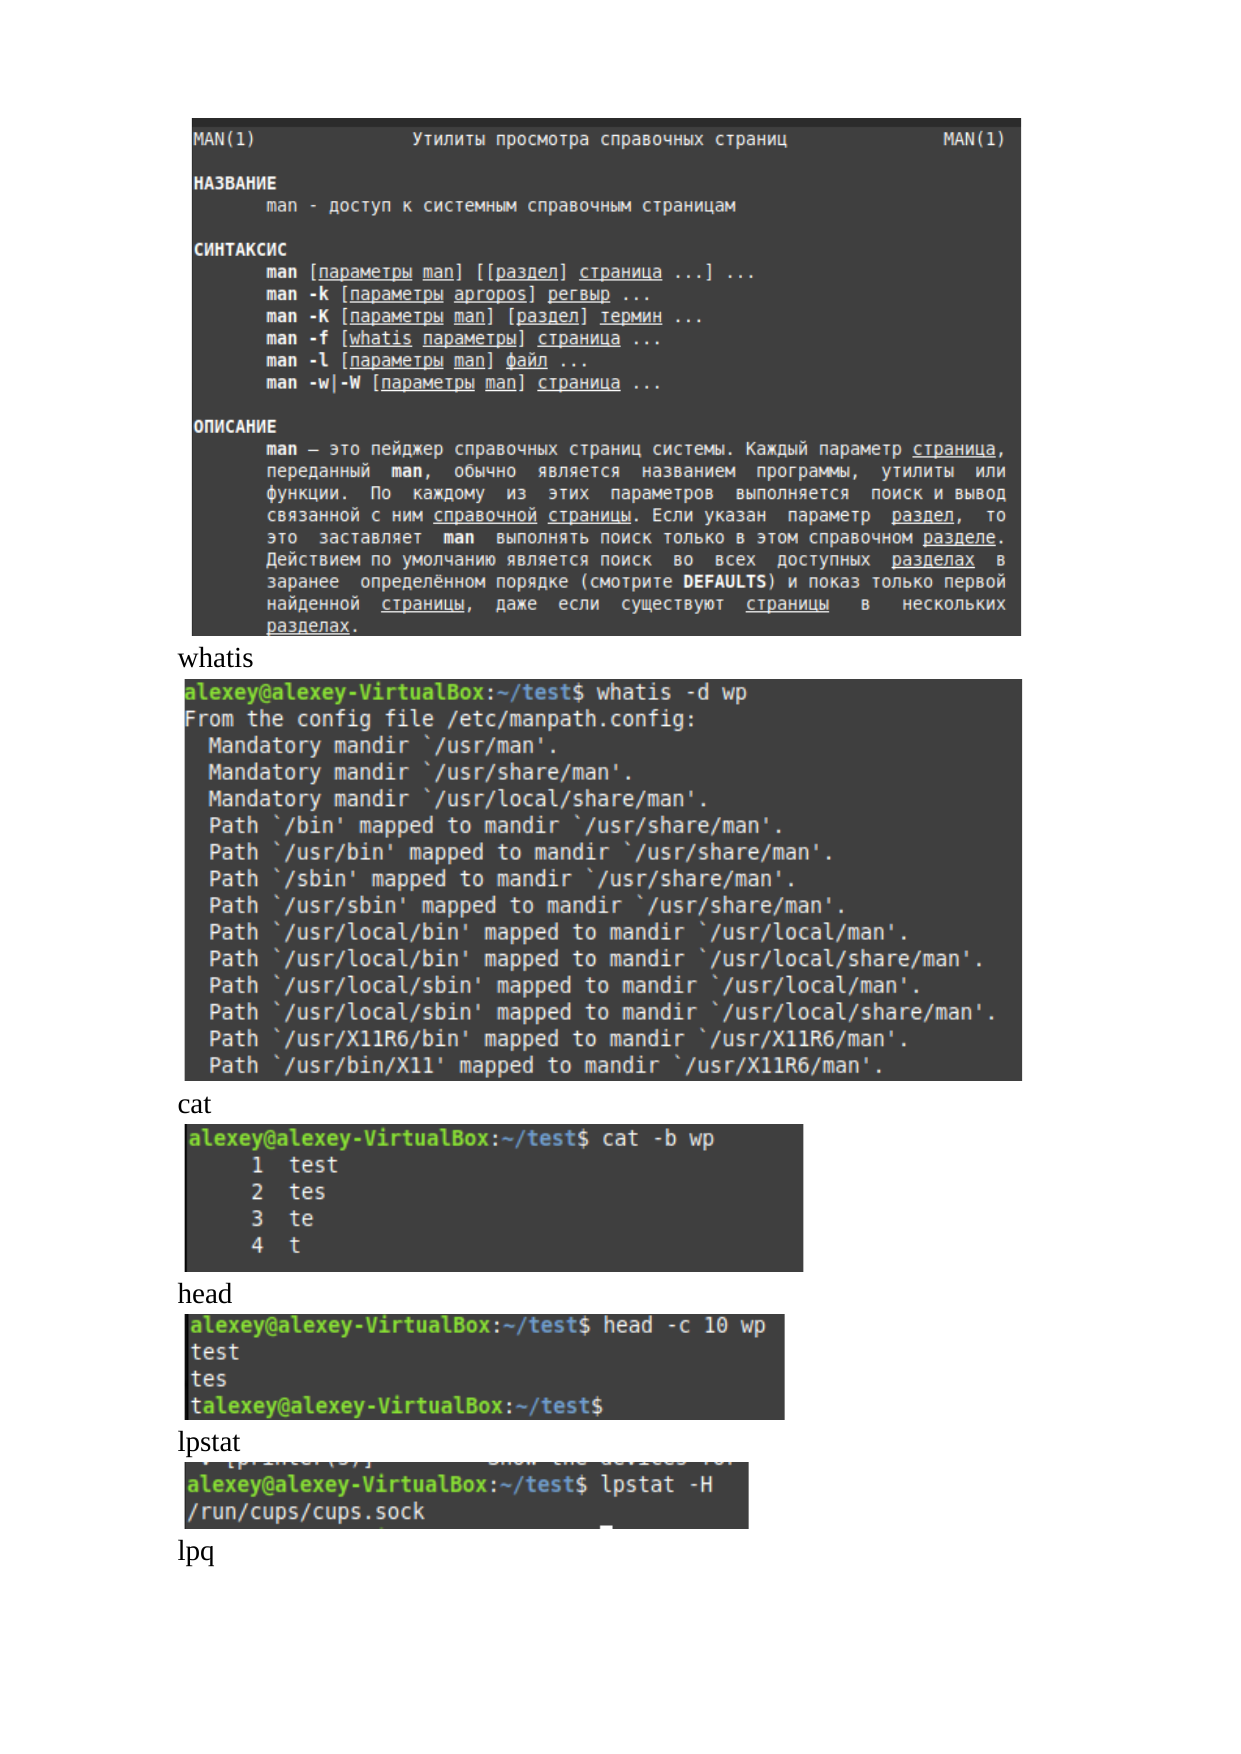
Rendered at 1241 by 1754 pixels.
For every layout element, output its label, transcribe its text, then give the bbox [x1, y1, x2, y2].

picture [184, 1462, 749, 1529]
text whatis [177, 641, 1152, 674]
text head [177, 1276, 1152, 1310]
text cat [177, 1086, 1152, 1119]
text lpq [177, 1533, 1152, 1567]
picture [184, 679, 1023, 1081]
picture [191, 118, 1022, 636]
picture [184, 1314, 785, 1420]
text lpstat [177, 1424, 1152, 1458]
picture [184, 1124, 804, 1272]
